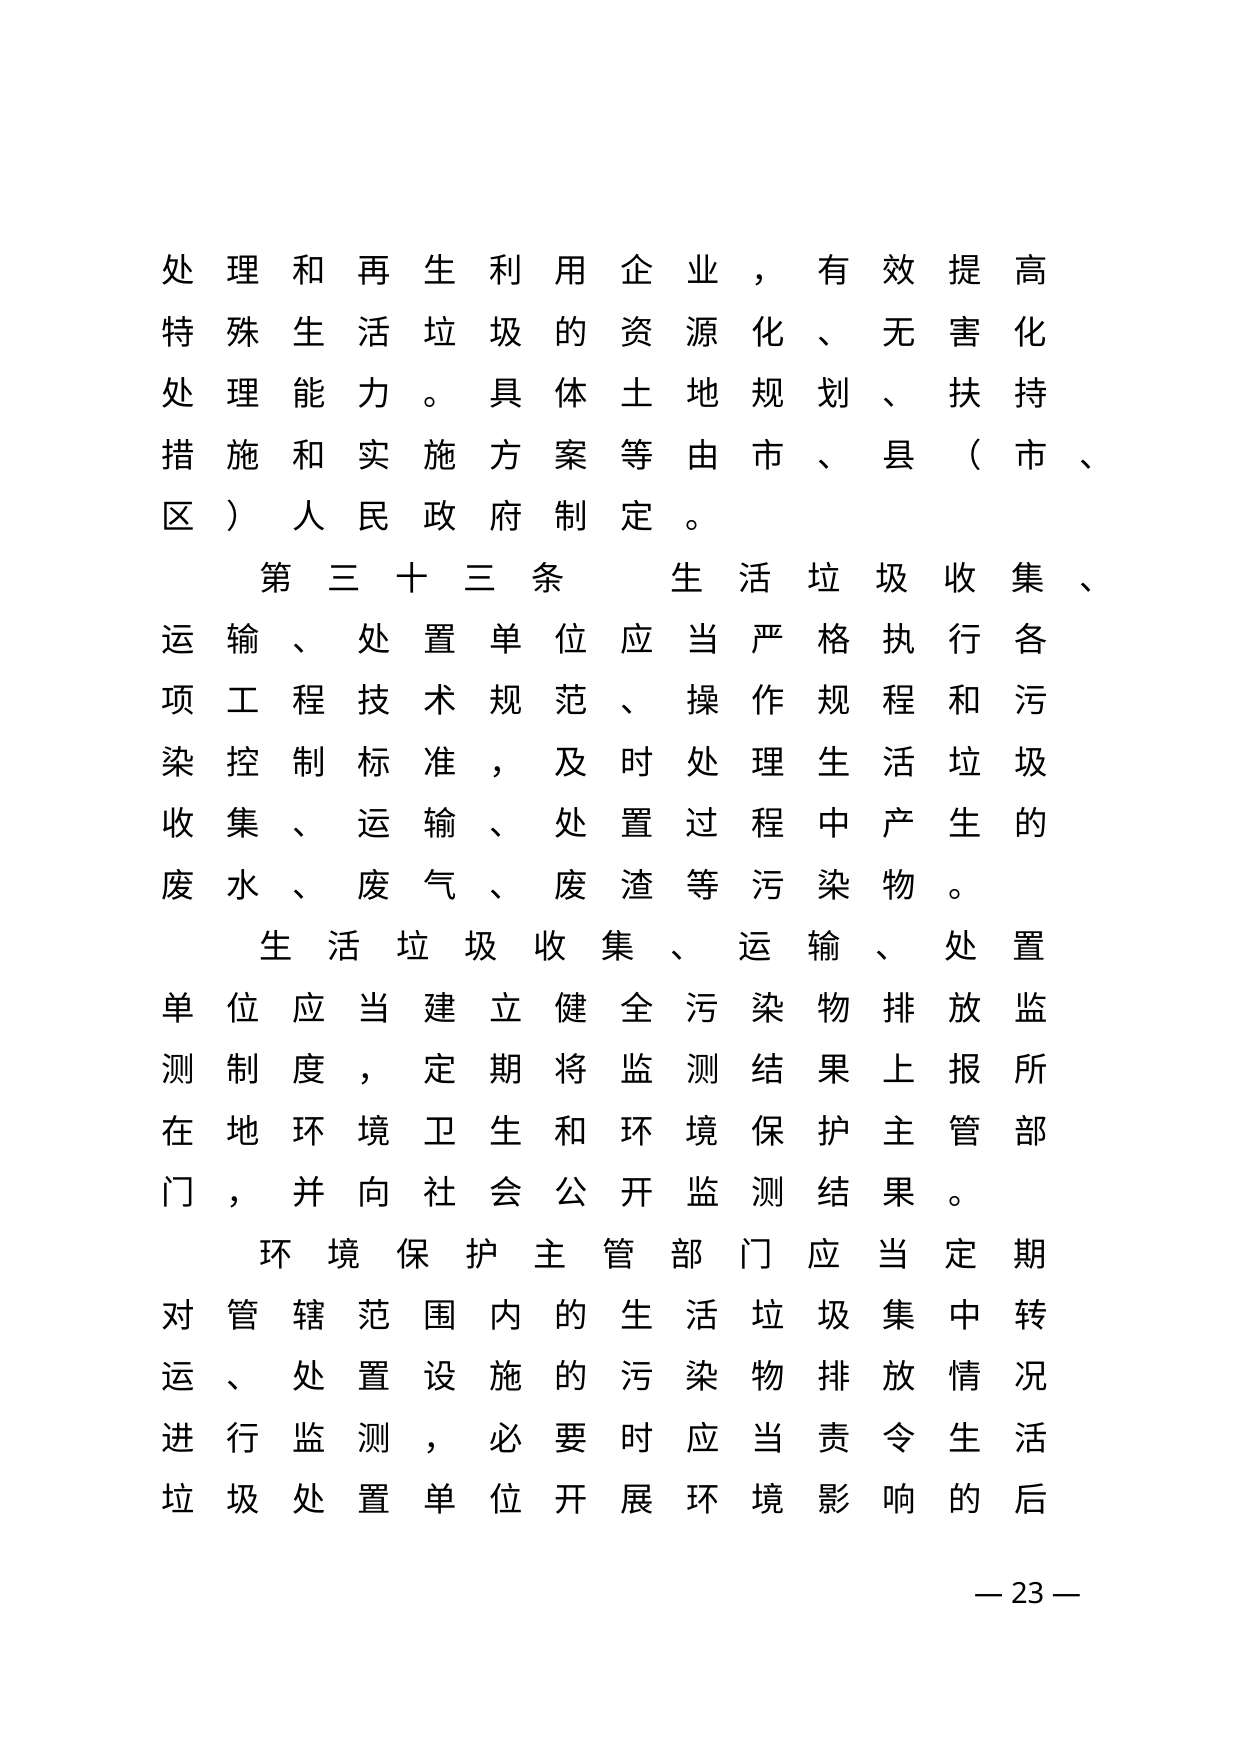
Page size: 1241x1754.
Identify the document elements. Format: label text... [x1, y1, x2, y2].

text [161, 1221, 1079, 1528]
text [161, 237, 1079, 545]
text 第三十三条 生活垃圾收集、运输、处置单位应当严格执行各项工程技术规范、操作规程和污染控制标准，及时处理生活垃圾收集、运输、处置过程中产生的废水、废气、废渣等污染物。 [161, 545, 1079, 913]
text 生活垃圾收集、运输、处置单位应当建立健全污染物排放监测制度，定期将监测结果上报所在地环境卫生和环境保护主管部门，并向社会公开监测结果。 [161, 913, 1079, 1221]
